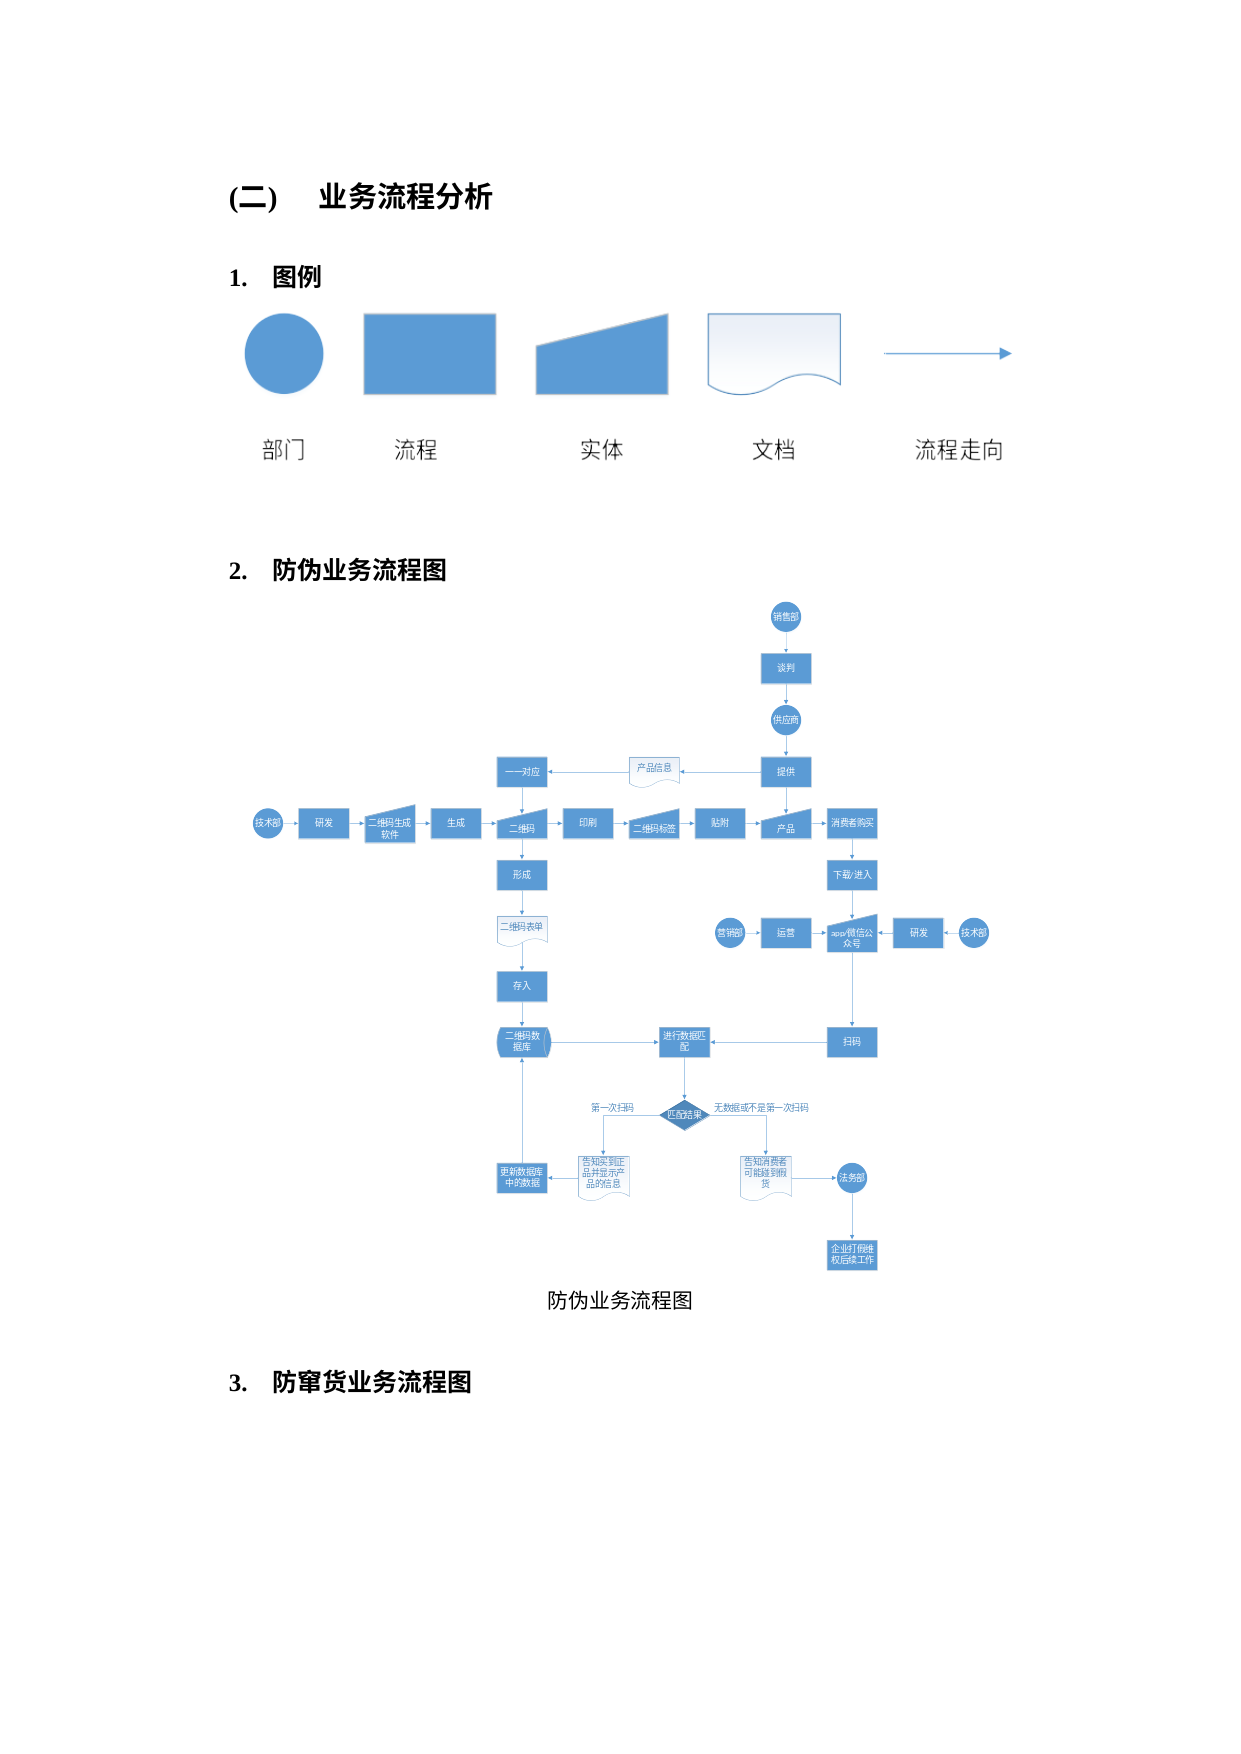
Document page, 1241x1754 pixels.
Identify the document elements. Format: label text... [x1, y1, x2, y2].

text 图例 [229, 243, 1031, 308]
text 防窜货业务流程图 [229, 1348, 1031, 1413]
text 防伪业务流程图 [187, 1283, 1053, 1316]
text 防伪业务流程图 [229, 536, 1031, 601]
list 业务流程分析 [229, 162, 1031, 227]
